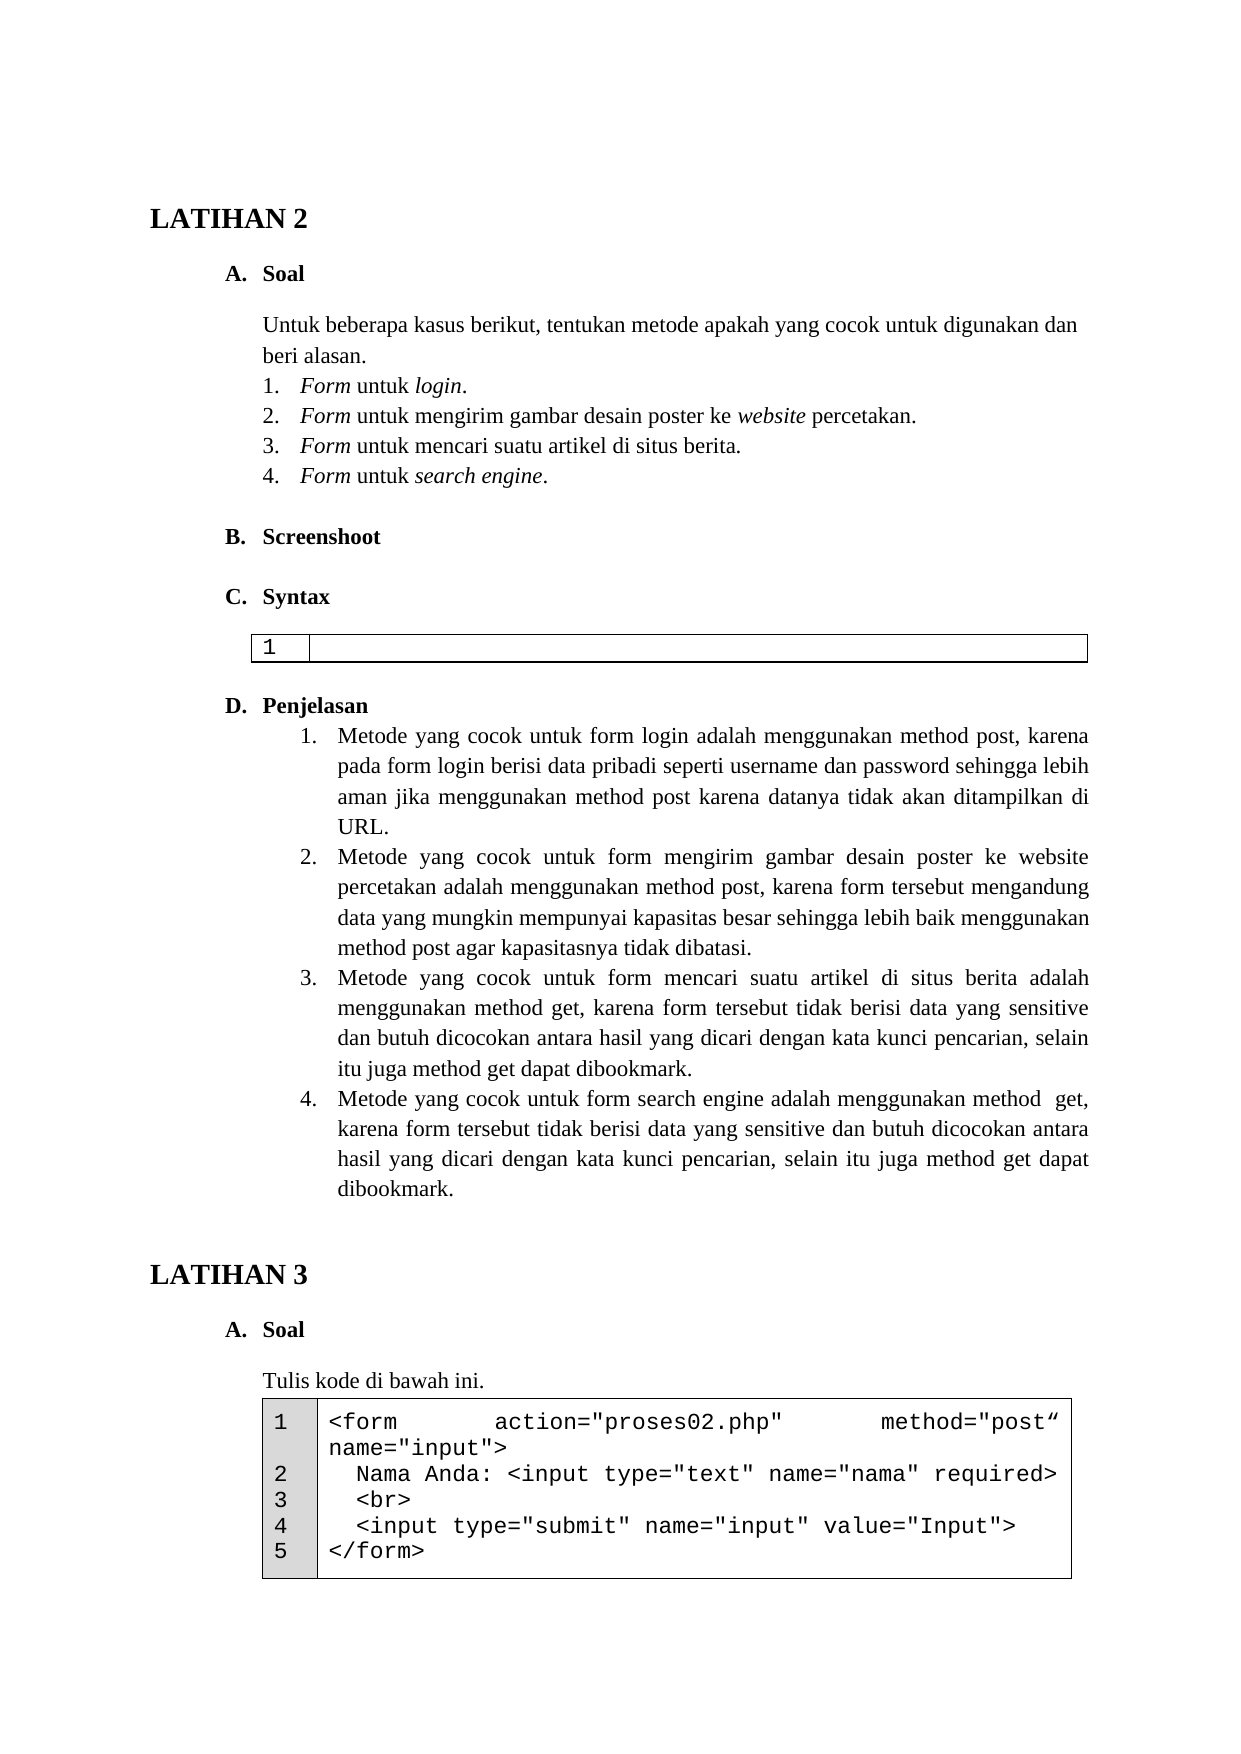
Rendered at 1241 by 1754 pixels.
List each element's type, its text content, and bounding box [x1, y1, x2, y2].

list Metode yang cocok untuk form search engine adalah menggunakan method get, karena form tersebut tidak berisi data yang sensitive dan butuh dicocokan antara hasil yang dicari dengan kata kunci pencarian, selain itu juga method get dapat dibookmark. [300, 1085, 1090, 1202]
table_header 1 2 3 4 5 [263, 1399, 317, 1578]
list Form untuk mencari suatu artikel di situs berita. [262, 432, 1090, 459]
table_header 1 [252, 635, 309, 661]
text Untuk beberapa kasus berikut, tentukan metode apakah yang cocok untuk digunakan dan beri alasan. [262, 311, 1090, 368]
text Tulis kode di bawah ini. [262, 1367, 1090, 1393]
list Soal [225, 260, 1090, 287]
list Syntax [225, 583, 1090, 610]
table_header [310, 635, 1087, 661]
list Form untuk login. [262, 372, 1090, 398]
table_header <form action="proses02.php" method="post“ name="input"> Nama Anda: <input type="text" name="nama" required> <br> <input type="submit" name="input" value="Input"> </form> [318, 1399, 1071, 1578]
text LATIHAN 2 [150, 201, 1090, 234]
list Form untuk search engine. [262, 462, 1090, 489]
list Soal [225, 1316, 1090, 1342]
list Form untuk mengirim gambar desain poster ke website percetakan. [262, 402, 1090, 428]
list Metode yang cocok untuk form mencari suatu artikel di situs berita adalah menggunakan method get, karena form tersebut tidak berisi data yang sensitive dan butuh dicocokan antara hasil yang dicari dengan kata kunci pencarian, selain itu juga method get dapat dibookmark. [300, 964, 1090, 1081]
list Screenshoot [225, 523, 1090, 549]
list Metode yang cocok untuk form mengirim gambar desain poster ke website percetakan adalah menggunakan method post, karena form tersebut mengandung data yang mungkin mempunyai kapasitas besar sehingga lebih baik menggunakan method post agar kapasitasnya tidak dibatasi. [300, 843, 1090, 960]
list Penjelasan [225, 692, 1090, 718]
list Metode yang cocok untuk form login adalah menggunakan method post, karena pada form login berisi data pribadi seperti username dan password sehingga lebih aman jika menggunakan method post karena datanya tidak akan ditampilkan di URL. [300, 722, 1090, 839]
text LATIHAN 3 [150, 1257, 1090, 1290]
